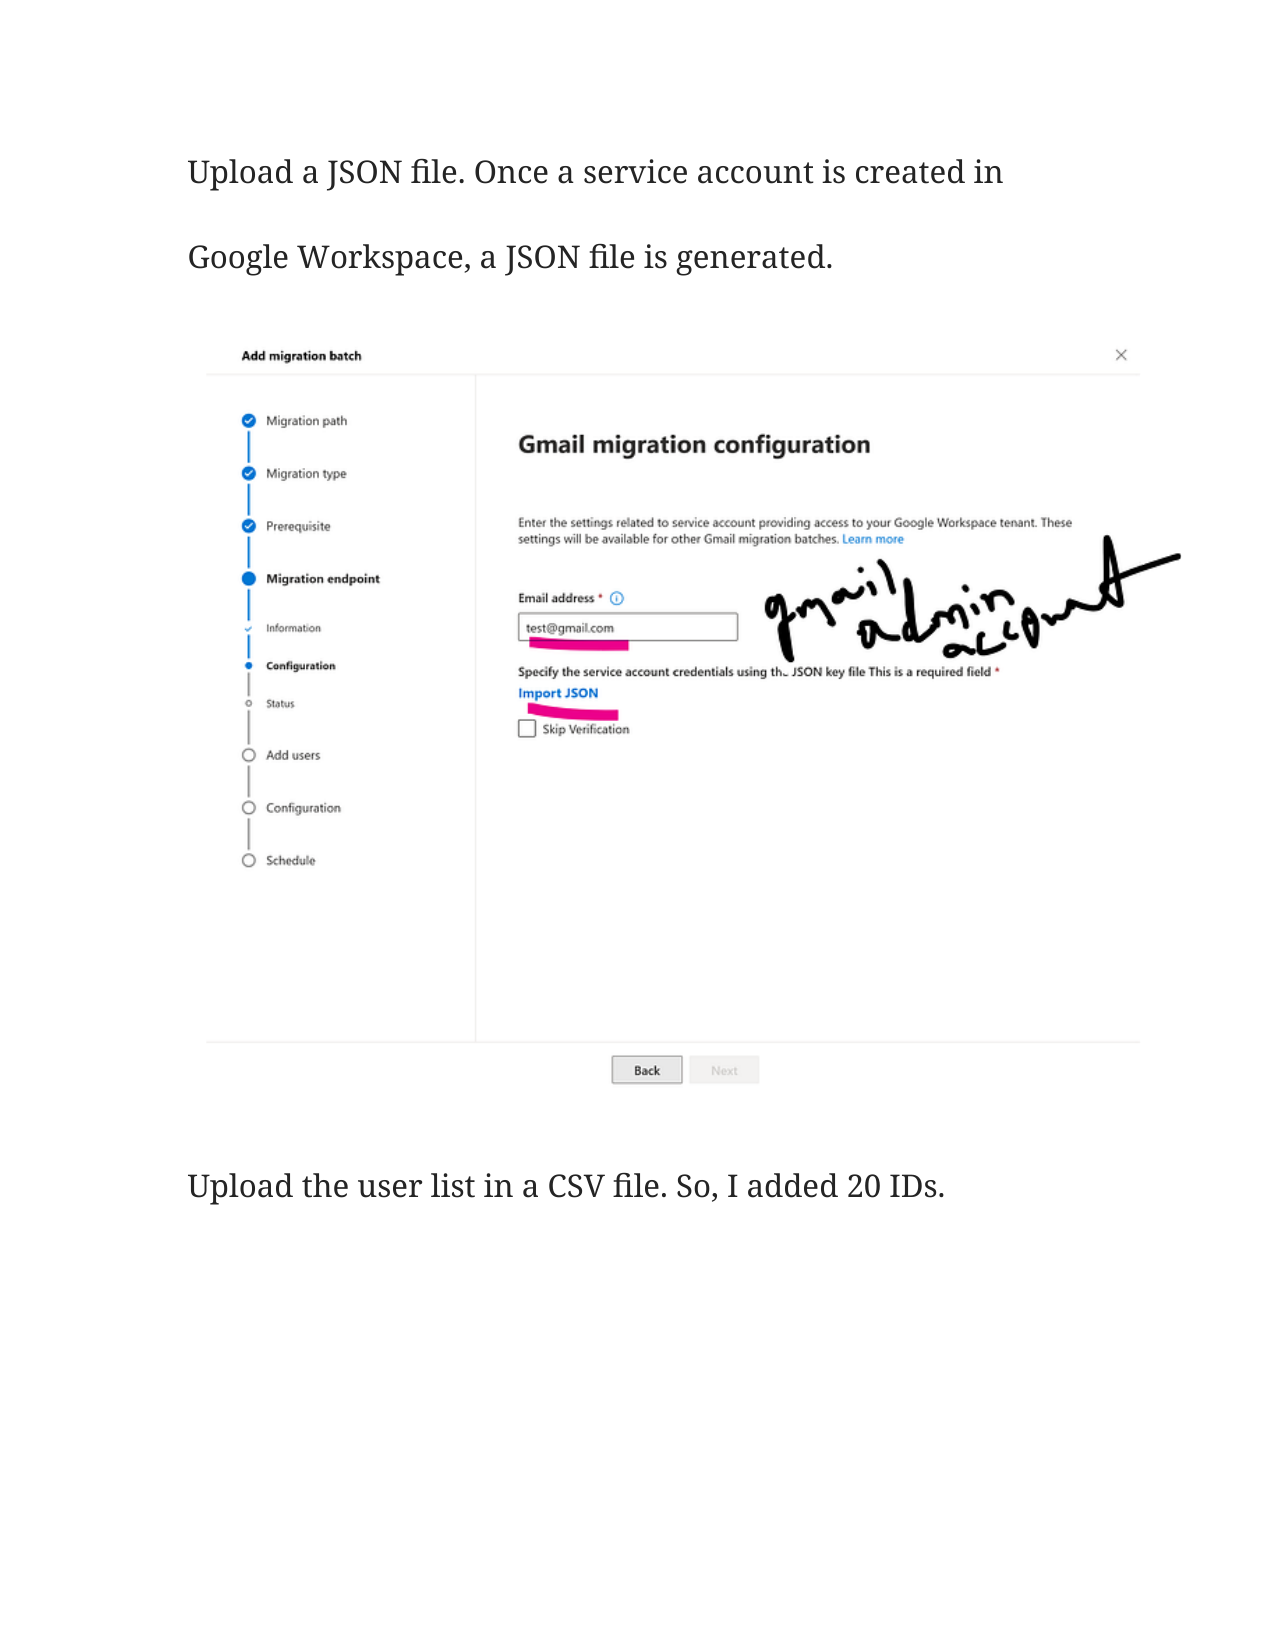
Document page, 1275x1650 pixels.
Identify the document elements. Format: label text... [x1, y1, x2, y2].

text Upload the user list in a CSV file. So, I added 20 IDs. [187, 1164, 1087, 1207]
text Upload a JSON file. Once a service account is created in Google Workspace, a JSON file is generated. [187, 150, 1087, 278]
